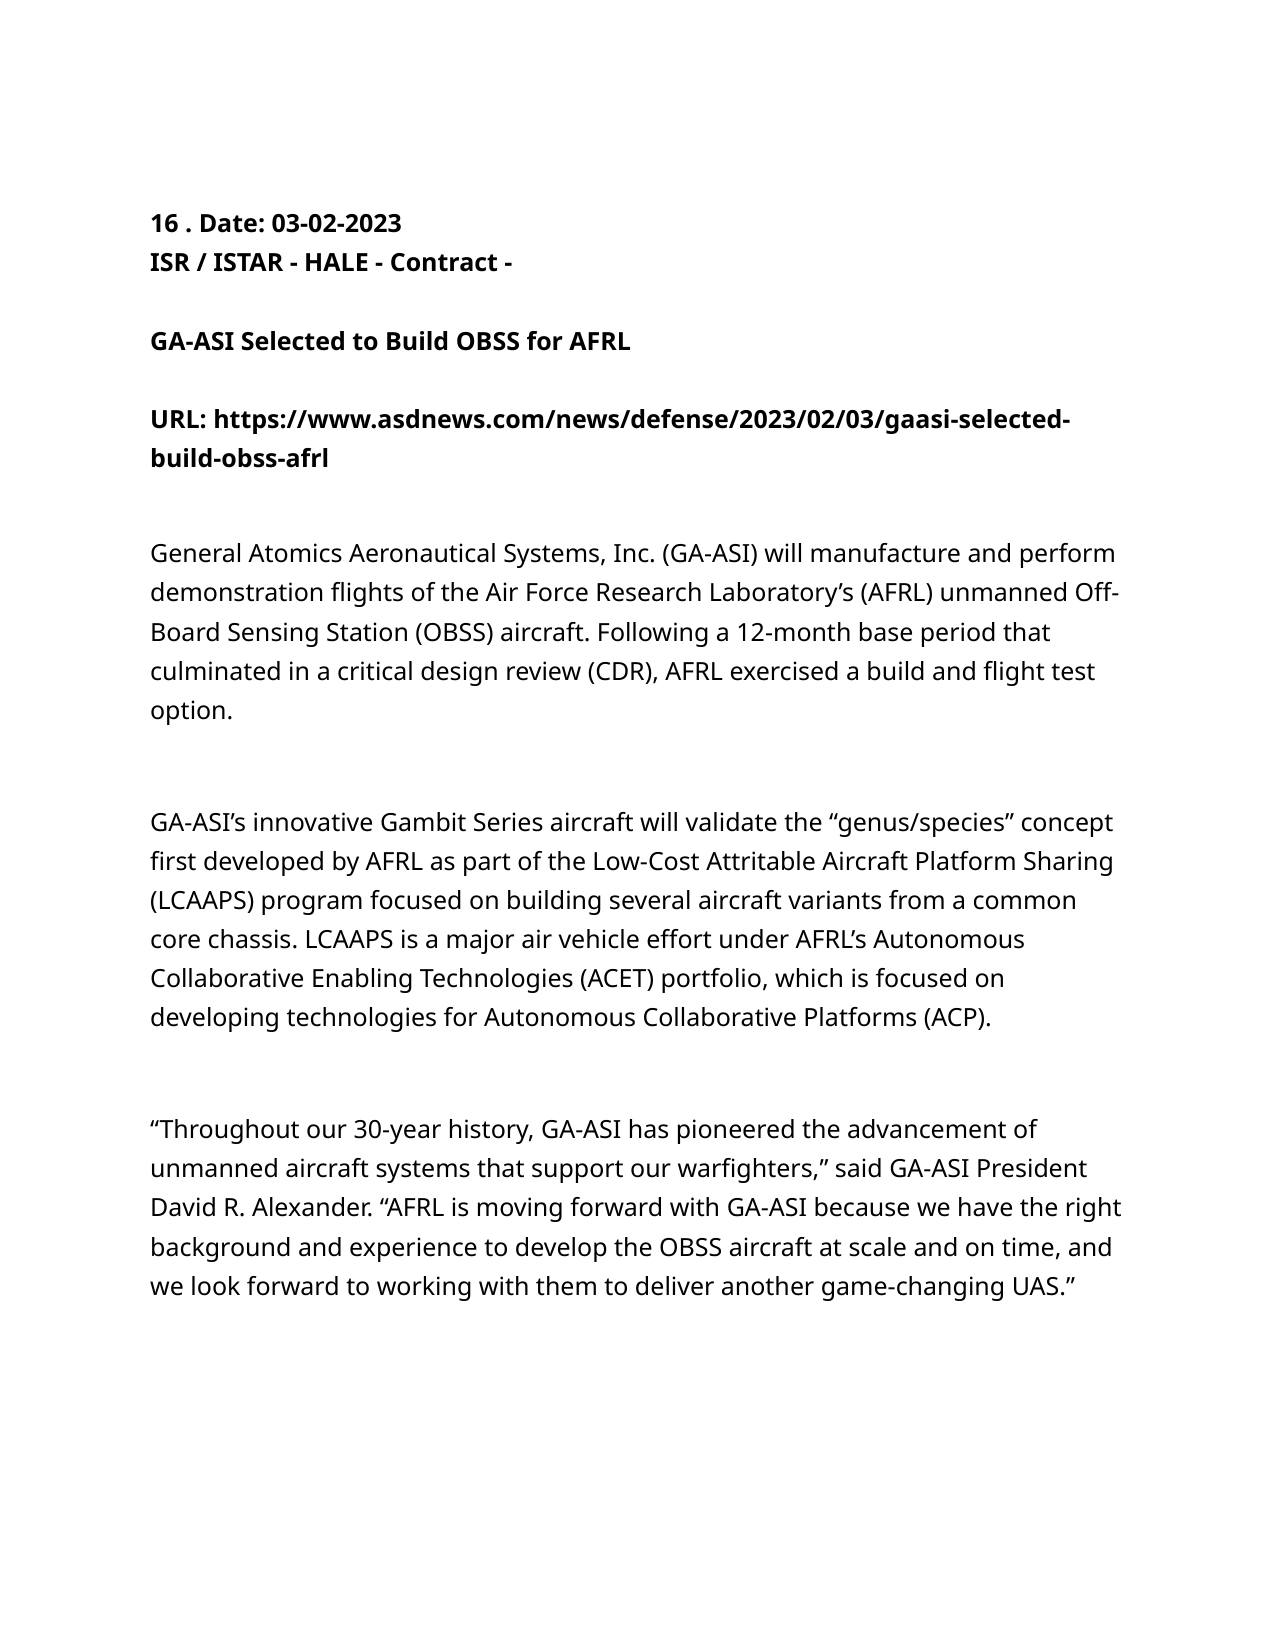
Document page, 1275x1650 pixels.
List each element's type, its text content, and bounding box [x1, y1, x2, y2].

text GA-ASI’s innovative Gambit Series aircraft will validate the “genus/species” concept first developed by AFRL as part of the Low-Cost Attritable Aircraft Platform Sharing (LCAAPS) program focused on building several aircraft variants from a common core chassis. LCAAPS is a major air vehicle effort under AFRL’s Autonomous Collaborative Enabling Technologies (ACET) portfolio, which is focused on developing technologies for Autonomous Collaborative Platforms (ACP). [150, 804, 1125, 1034]
text “Throughout our 30-year history, GA-ASI has pioneered the advancement of unmanned aircraft systems that support our warfighters,” said GA-ASI President David R. Alexander. “AFRL is moving forward with GA-ASI because we have the right background and experience to develop the OBSS aircraft at scale and on time, and we look forward to working with them to deliver another game-changing UAS.” [150, 1112, 1125, 1342]
text General Atomics Aeronautical Systems, Inc. (GA-ASI) will manufacture and perform demonstration flights of the Air Force Research Laboratory’s (AFRL) unmanned Off-Board Sensing Station (OBSS) aircraft. Following a 12-month base period that culminated in a critical design review (CDR), AFRL exercised a build and flight test option. [150, 536, 1125, 727]
text 16 . Date: 03-02-2023 ISR / ISTAR - HALE - Contract - GA-ASI Selected to Build OBSS for AFRL URL: https://www.asdnews.com/news/defense/2023/02/03/gaasi-selected-build-obss-afrl [150, 206, 1125, 514]
